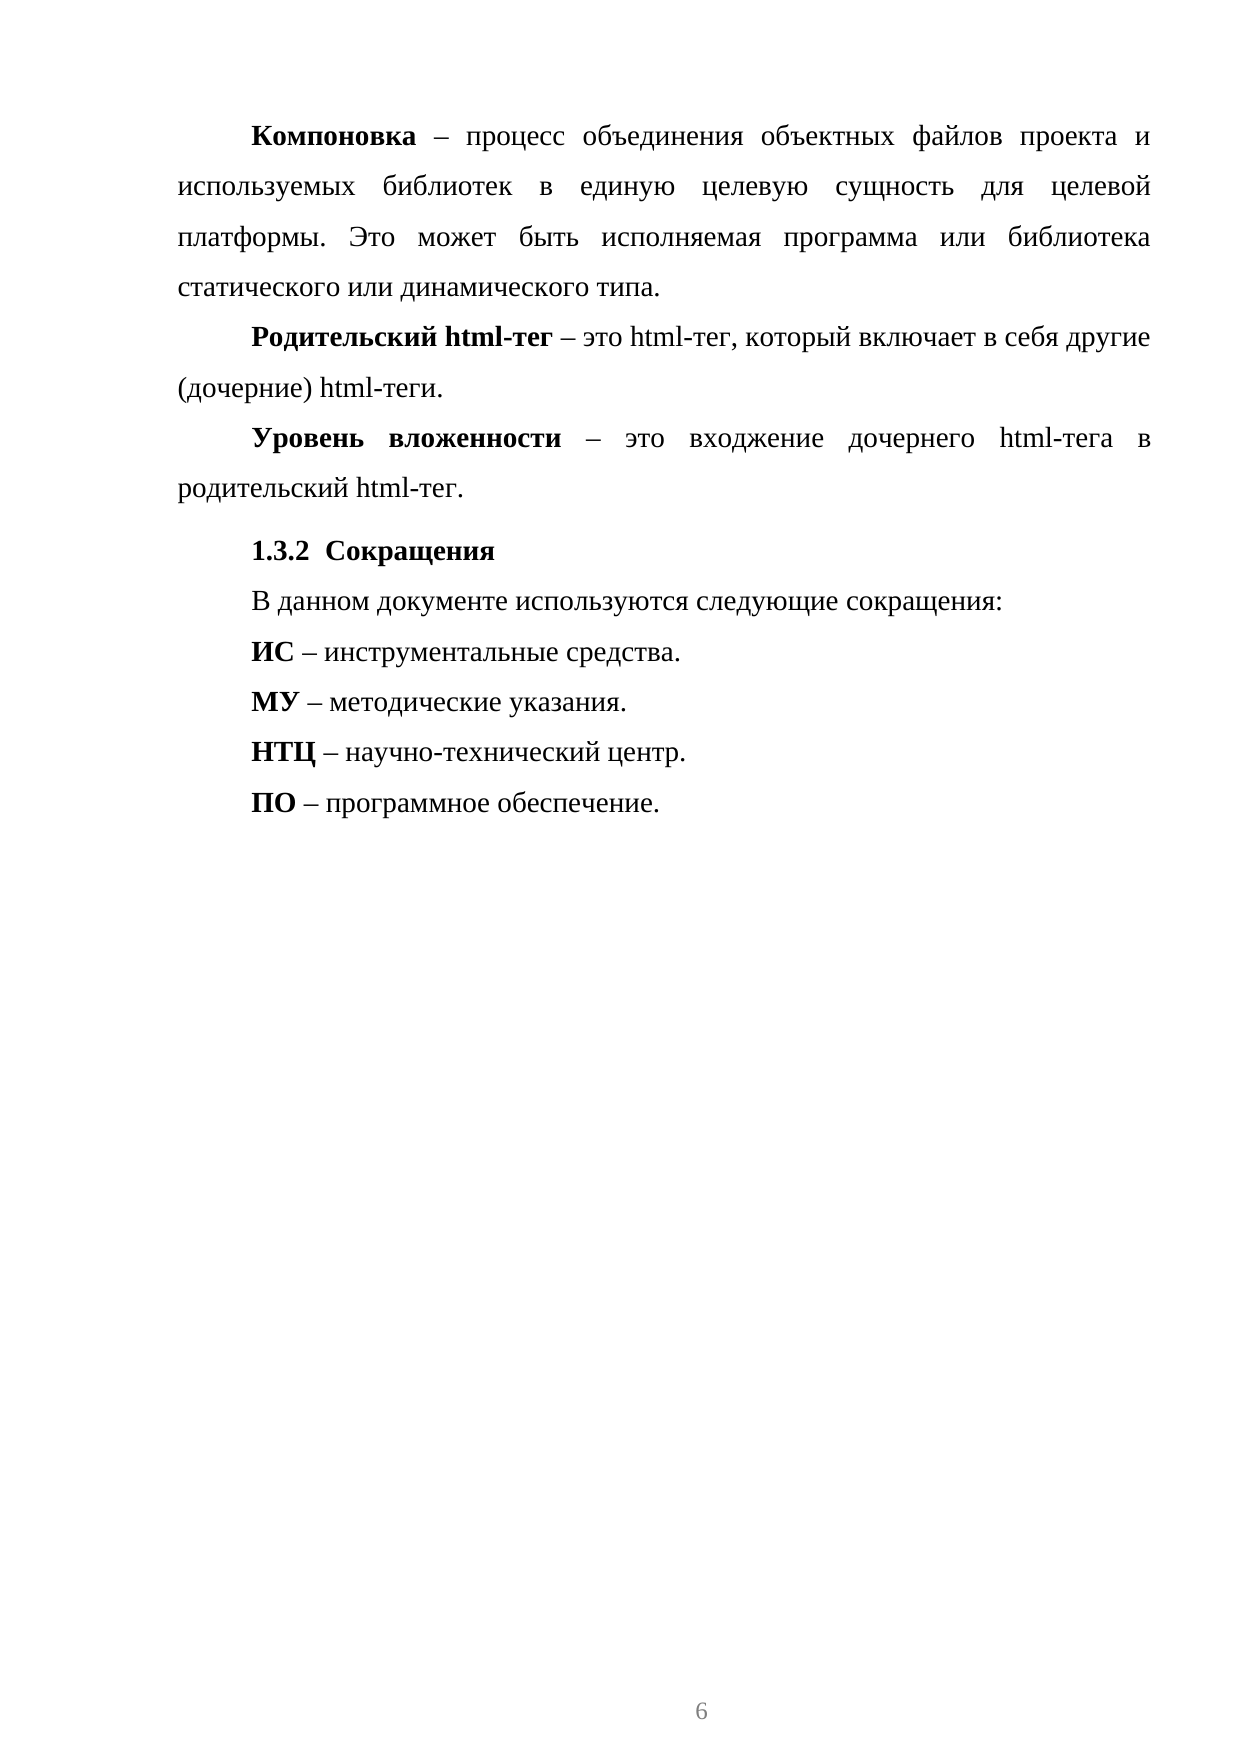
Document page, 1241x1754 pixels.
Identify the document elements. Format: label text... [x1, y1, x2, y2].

text МУ – методические указания. [177, 684, 1152, 718]
text НТЦ – научно-технический центр. [177, 734, 1152, 768]
text ИС – инструментальные средства. [177, 634, 1152, 667]
text ПО – программное обеспечение. [177, 785, 1152, 818]
text Сокращения [177, 533, 1152, 567]
text Родительский html-тег – это html-тег, который включает в себя другие (дочерние) html-теги. [177, 319, 1152, 403]
text В данном документе используются следующие сокращения: [177, 583, 1152, 617]
text Уровень вложенности – это входжение дочернего html-тега в родительский html-тег. [177, 420, 1152, 504]
text Компоновка – процесс объединения объектных файлов проекта и используемых библиотек в единую целевую сущность для целевой платформы. Это может быть исполняемая программа или библиотека статического или динамического типа. [177, 118, 1152, 303]
